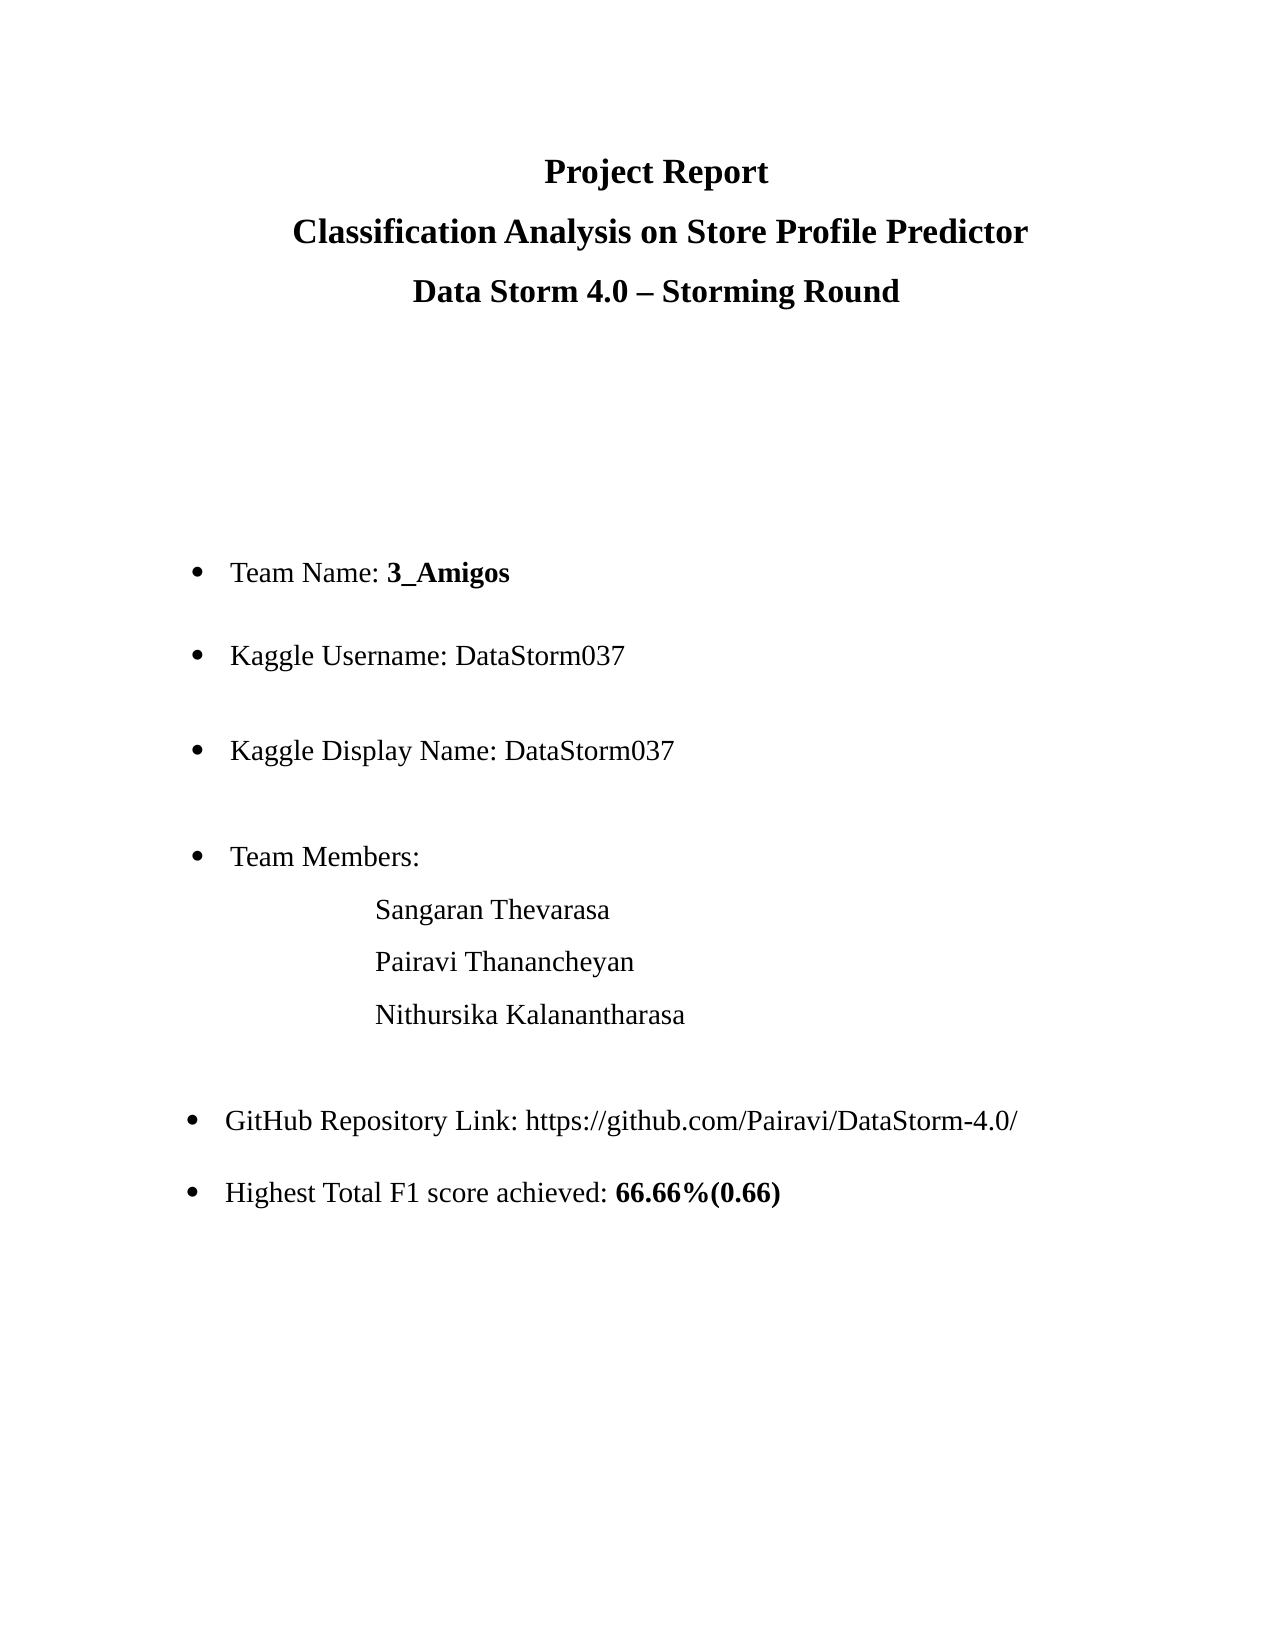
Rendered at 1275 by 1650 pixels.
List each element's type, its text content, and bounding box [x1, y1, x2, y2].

list Highest Total F1 score achieved: 66.66%(0.66) [187, 1175, 1162, 1209]
text Classification Analysis on Store Profile Predictor [150, 211, 1162, 252]
text Sangaran Thevarasa [150, 892, 1162, 925]
list GitHub Repository Link: https://github.com/Pairavi/DataStorm-4.0/ [187, 1103, 1162, 1137]
text Nithursika Kalanantharasa [150, 997, 1162, 1031]
text Data Storm 4.0 – Storming Round [150, 271, 1162, 310]
list Team Members: [192, 839, 1162, 872]
text Project Report [150, 150, 1162, 191]
list Team Name: 3_Amigos [192, 555, 1162, 619]
list Kaggle Display Name: DataStorm037 [192, 733, 1162, 767]
text Pairavi Thanancheyan [150, 944, 1162, 978]
list Kaggle Username: DataStorm037 [192, 638, 1162, 671]
